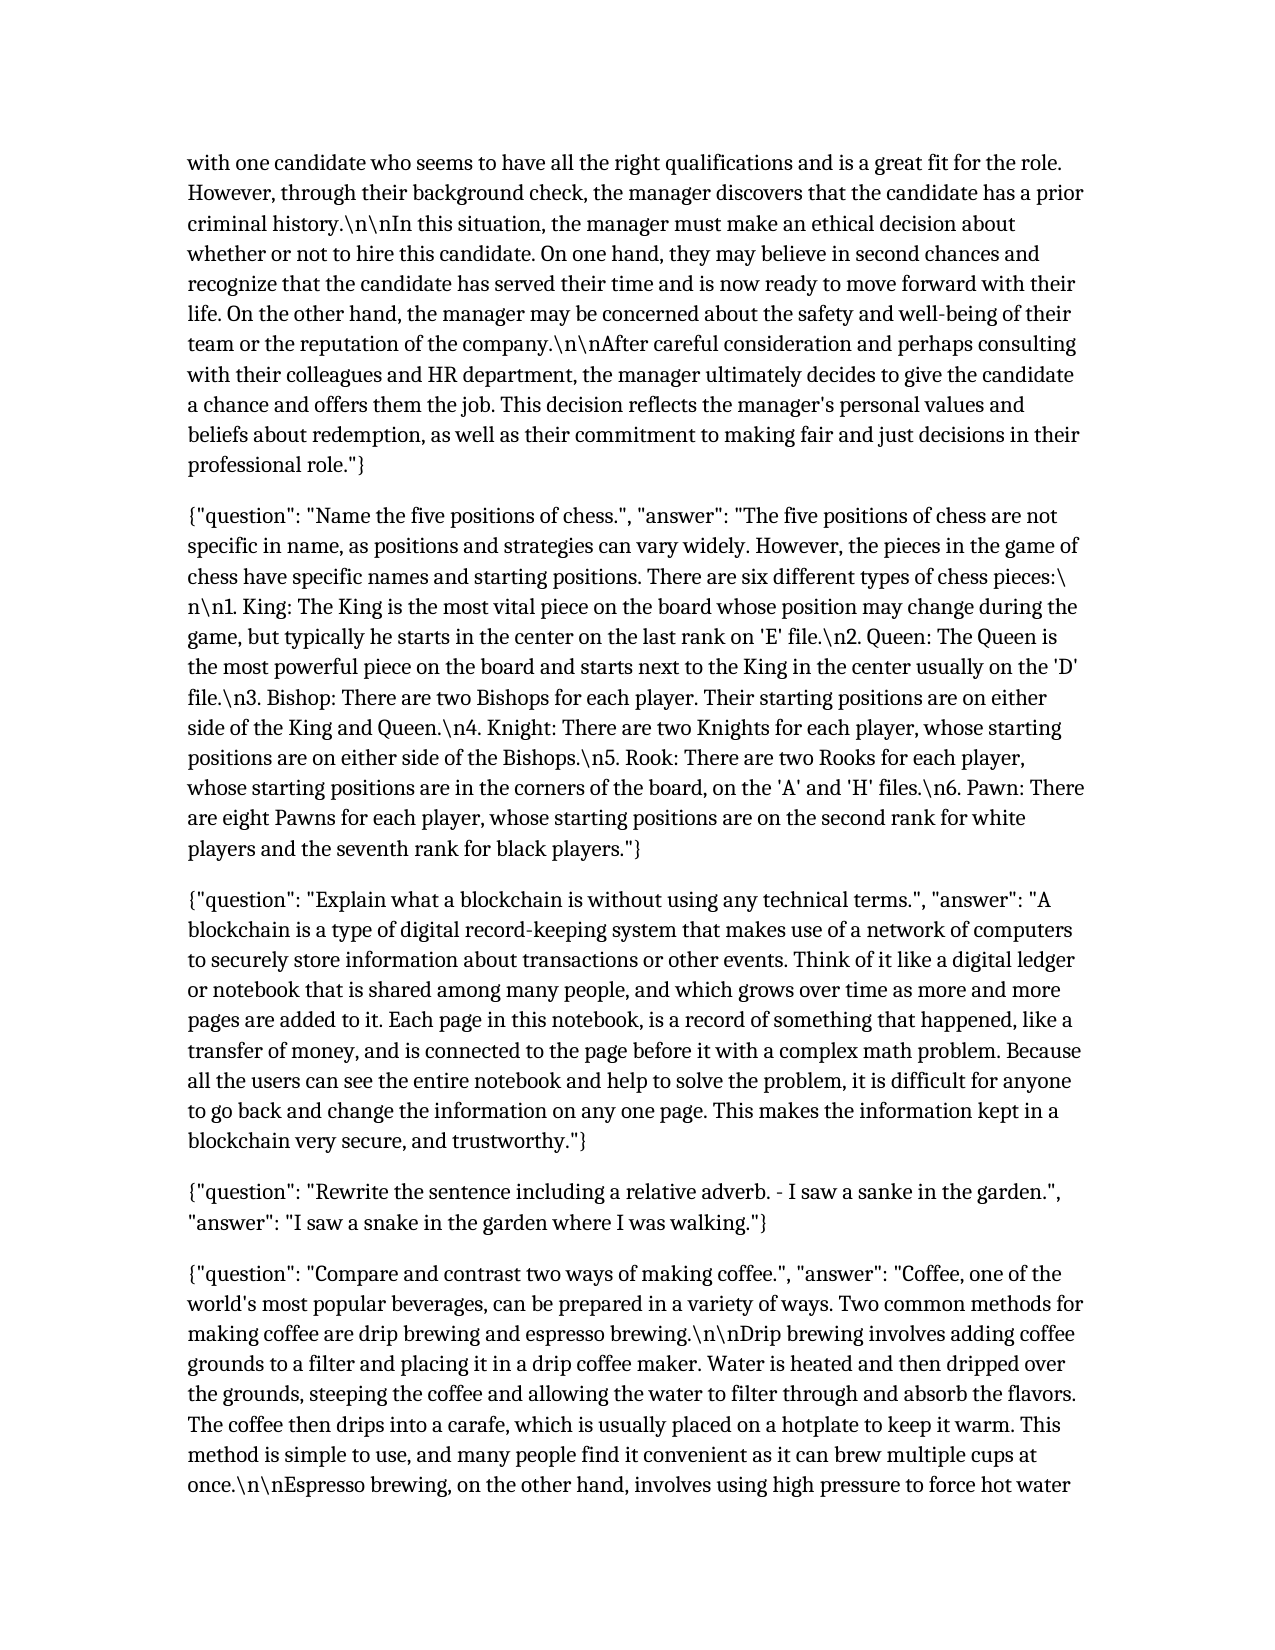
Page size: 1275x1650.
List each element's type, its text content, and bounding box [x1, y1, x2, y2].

text {"question": "Name the five positions of chess.", "answer": "The five positions of chess are not specific in name, as positions and strategies can vary widely. However, the pieces in the game of chess have specific names and starting positions. There are six different types of chess pieces:\n\n1. King: The King is the most vital piece on the board whose position may change during the game, but typically he starts in the center on the last rank on 'E' file.\n2. Queen: The Queen is the most powerful piece on the board and starts next to the King in the center usually on the 'D' file.\n3. Bishop: There are two Bishops for each player. Their starting positions are on either side of the King and Queen.\n4. Knight: There are two Knights for each player, whose starting positions are on either side of the Bishops.\n5. Rook: There are two Rooks for each player, whose starting positions are in the corners of the board, on the 'A' and 'H' files.\n6. Pawn: There are eight Pawns for each player, whose starting positions are on the second rank for white players and the seventh rank for black players."} [187, 503, 1087, 862]
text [187, 1260, 1087, 1498]
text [187, 150, 1087, 478]
text {"question": "Rewrite the sentence including a relative adverb. - I saw a sanke in the garden.", "answer": "I saw a snake in the garden where I was walking."} [187, 1179, 1087, 1236]
text {"question": "Explain what a blockchain is without using any technical terms.", "answer": "A blockchain is a type of digital record-keeping system that makes use of a network of computers to securely store information about transactions or other events. Think of it like a digital ledger or notebook that is shared among many people, and which grows over time as more and more pages are added to it. Each page in this notebook, is a record of something that happened, like a transfer of money, and is connected to the page before it with a complex math problem. Because all the users can see the entire notebook and help to solve the problem, it is difficult for anyone to go back and change the information on any one page. This makes the information kept in a blockchain very secure, and trustworthy."} [187, 886, 1087, 1154]
